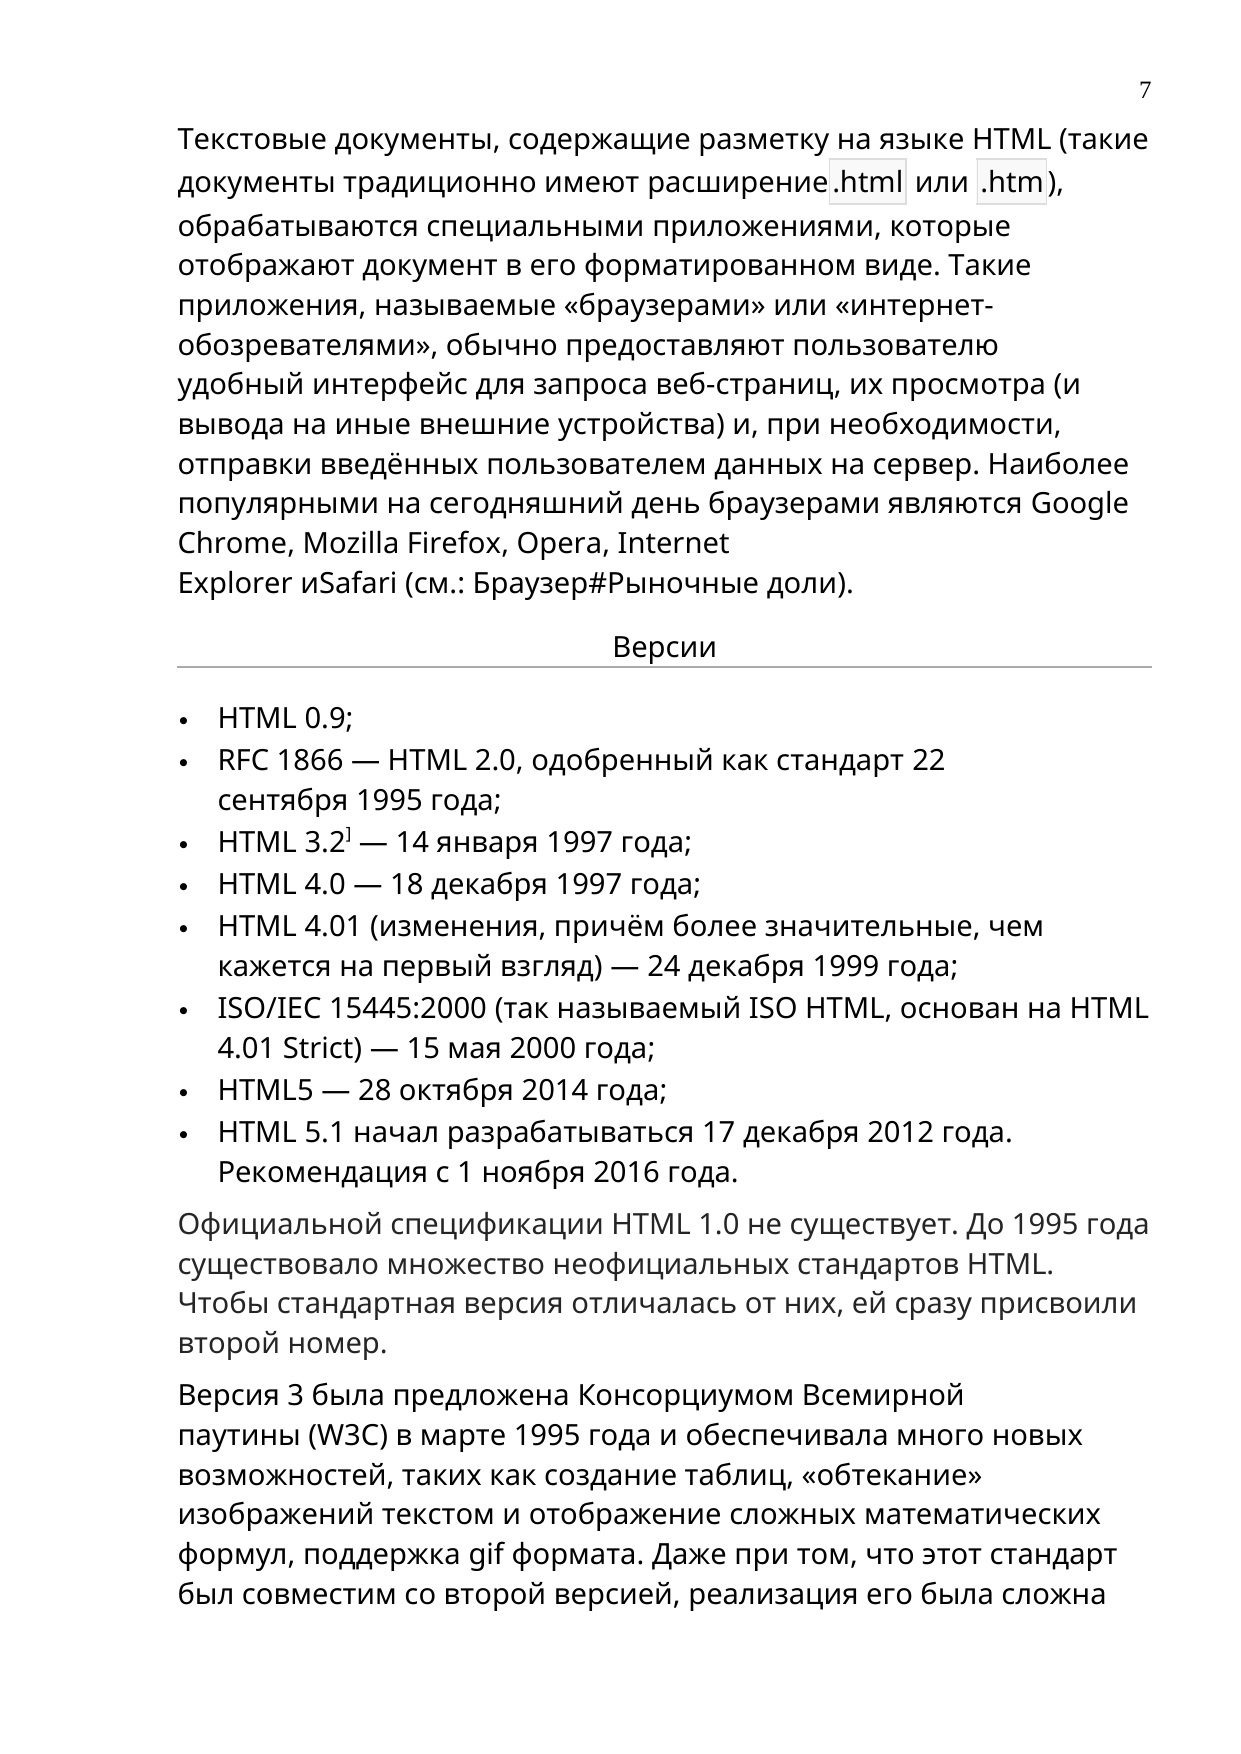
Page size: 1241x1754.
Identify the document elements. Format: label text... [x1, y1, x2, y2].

list HTML 4.0 — 18 декабря 1997 года; [180, 863, 1152, 903]
subtitle Версии [177, 627, 1152, 666]
list HTML 3.2] — 14 января 1997 года; [180, 821, 1152, 861]
text Официальной спецификации HTML 1.0 не существует. До 1995 года существовало множество неофициальных стандартов HTML. Чтобы стандартная версия отличалась от них, ей сразу присвоили второй номер. [177, 1203, 1152, 1362]
text Текстовые документы, содержащие разметку на языке HTML (такие документы традиционно имеют расширение.html или .htm), обрабатываются специальными приложениями, которые отображают документ в его форматированном виде. Такие приложения, называемые «браузерами» или «интернет-обозревателями», обычно предоставляют пользователю удобный интерфейс для запроса веб-страниц, их просмотра (и вывода на иные внешние устройства) и, при необходимости, отправки введённых пользователем данных на сервер. Наиболее популярными на сегодняшний день браузерами являются Google Chrome, Mozilla Firefox, Opera, Internet Explorer иSafari (см.: Браузер#Рыночные доли). [177, 118, 1152, 602]
list RFC 1866 — HTML 2.0, одобренный как стандарт 22 сентября 1995 года; [180, 739, 1152, 819]
list HTML 5.1 начал разрабатываться 17 декабря 2012 года. Рекомендация с 1 ноября 2016 года. [180, 1111, 1152, 1191]
list HTML 0.9; [180, 697, 1152, 737]
list HTML 4.01 (изменения, причём более значительные, чем кажется на первый взгляд) — 24 декабря 1999 года; [180, 906, 1152, 985]
list HTML5 — 28 октября 2014 года; [180, 1069, 1152, 1109]
list ISO/IEC 15445:2000 (так называемый ISO HTML, основан на HTML 4.01 Strict) — 15 мая 2000 года; [180, 987, 1152, 1067]
